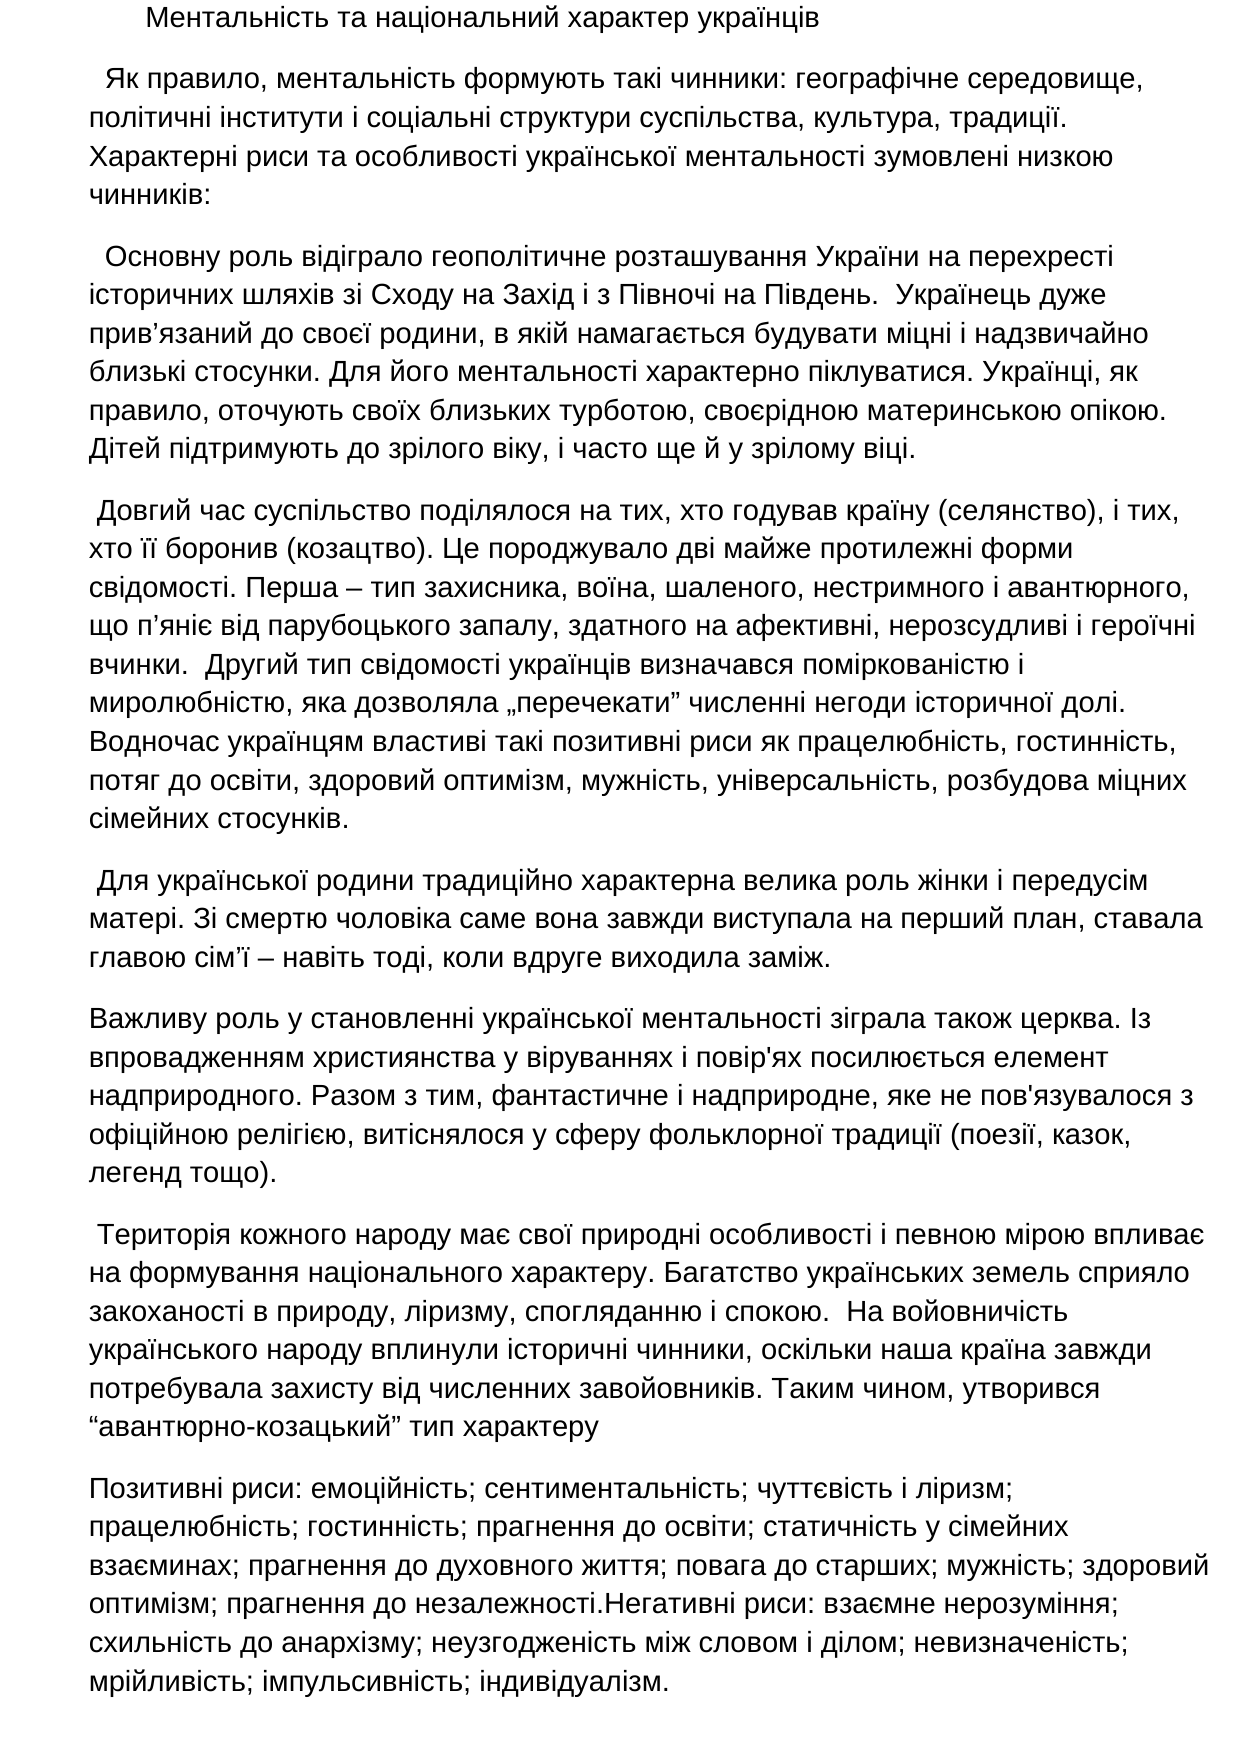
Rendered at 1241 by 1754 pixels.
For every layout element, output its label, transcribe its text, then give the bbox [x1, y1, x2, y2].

text Довгий час суспільство поділялося на тих, хто годував країну (селянство), і тих, хто її боронив (козацтво). Це породжувало дві майже протилежні форми свідомості. Перша – тип захисника, воїна, шаленого, нестримного і авантюрного, що п’яніє від парубоцького запалу, здатного на афективні, нерозсудливі і героїчні вчинки. Другий тип свідомості українців визначався поміркованістю і миролюбністю, яка дозволяла „перечекати” численні негоди історичної долі. Водночас українцям властиві такі позитивні риси як працелюбність, гостинність, потяг до освіти, здоровий оптимізм, мужність, універсальність, розбудова міцних сімейних стосунків. [88, 493, 1213, 834]
text Ментальність та національний характер українців [88, 0, 1213, 33]
text Основну роль відіграло геополітичне розташування України на перехресті історичних шляхів зі Сходу на Захід і з Півночі на Південь. Українець дуже прив’язаний до своєї родини, в якій намагається будувати міцні і надзвичайно близькі стосунки. Для його ментальності характерно піклуватися. Українці, як правило, оточують своїх близьких турботою, своєрідною материнською опікою. Дітей підтримують до зрілого віку, і часто ще й у зрілому віці. [88, 238, 1213, 465]
text Позитивні риси: емоційність; сентиментальність; чуттєвість і ліризм; працелюбність; гостинність; прагнення до освіти; статичність у сімейних взаєминах; прагнення до духовного життя; повага до старших; мужність; здоровий оптимізм; прагнення до незалежності.Негативні риси: взаємне нерозуміння; схильність до анархізму; неузгодженість між словом і ділом; невизначеність; мрійливість; імпульсивність; індивідуалізм. [88, 1471, 1213, 1697]
text Важливу роль у становленні української ментальності зіграла також церква. Із впровадженням християнства у віруваннях і повір'ях посилюється елемент надприродного. Разом з тим, фантастичне і надприродне, яке не пов'язувалося з офіційною релігією, витіснялося у сферу фольклорної традиції (поезії, казок, легенд тощо). [88, 1001, 1213, 1189]
text Для української родини традиційно характерна велика роль жінки і передусім матері. Зі смертю чоловіка саме вона завжди виступала на перший план, ставала главою сім’ї – навіть тоді, коли вдруге виходила заміж. [88, 862, 1213, 973]
text Територія кожного народу має свої природні особливості і певною мірою впливає на формування національного характеру. Багатство українських земель сприяло закоханості в природу, ліризму, спогляданню і спокою. На войовничість українського народу вплинули історичні чинники, оскільки наша країна завжди потребувала захисту від численних завойовників. Таким чином, утворився “авантюрно-козацький” тип характеру [88, 1217, 1213, 1443]
text Як правило, ментальність формують такі чинники: географічне середовище, політичні інститути і соціальні структури суспільства, культура, традиції. Характерні риси та особливості української ментальності зумовлені низкою чинників: [88, 61, 1213, 211]
